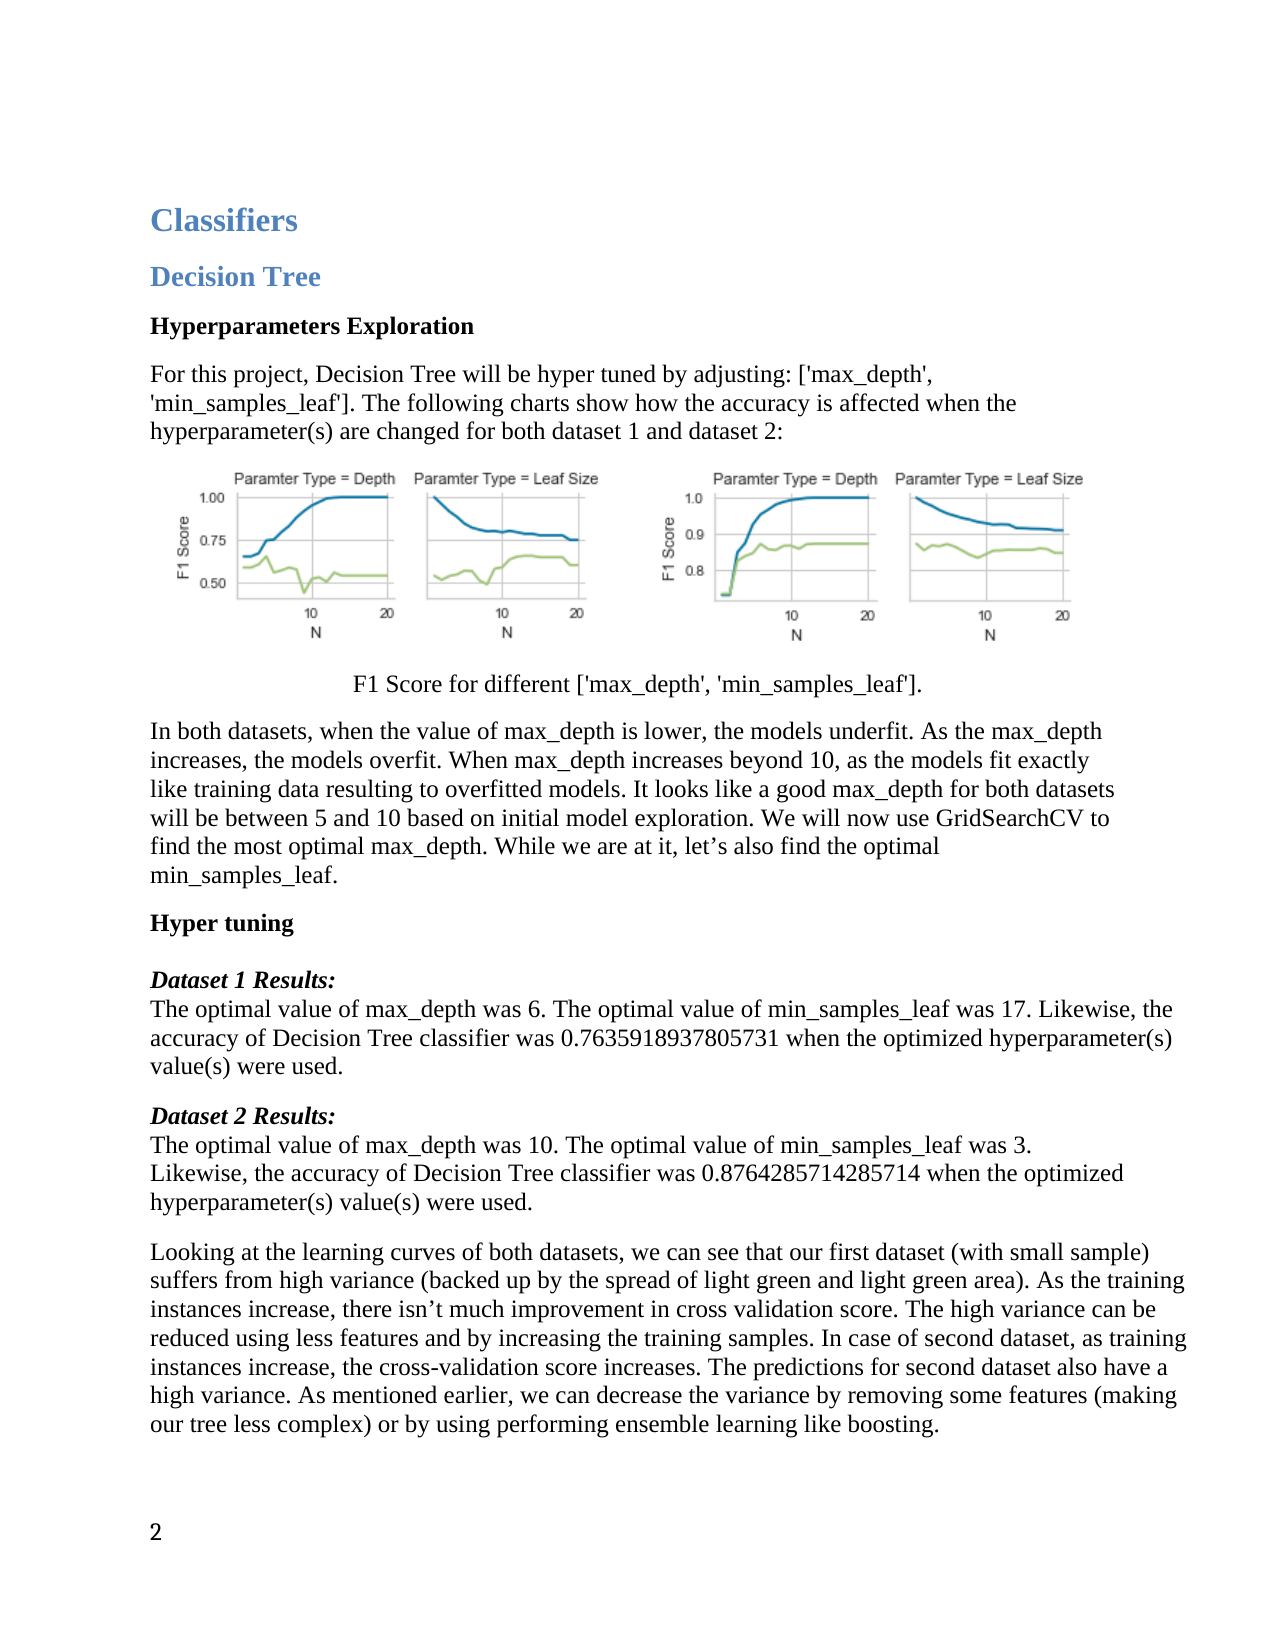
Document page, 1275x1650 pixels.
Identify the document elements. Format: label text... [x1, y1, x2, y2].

picture [654, 463, 1093, 654]
subtitle Classifiers [150, 200, 1125, 238]
text For this project, Decision Tree will be hyper tuned by adjusting: ['max_depth', 'min_samples_leaf']. The following charts show how the accuracy is affected when the hyperparameter(s) are changed for both dataset 1 and dataset 2: [150, 359, 1125, 445]
text Dataset 2 Results: The optimal value of max_depth was 10. The optimal value of min_samples_leaf was 3. Likewise, the accuracy of Decision Tree classifier was 0.8764285714285714 when the optimized hyperparameter(s) value(s) were used. [150, 1101, 1125, 1216]
text In both datasets, when the value of max_depth is lower, the models underfit. As the max_depth increases, the models overfit. When max_depth increases beyond 10, as the models fit exactly like training data resulting to overfitted models. It looks like a good max_depth for both datasets will be between 5 and 10 based on initial model exploration. We will now use GridSearchCV to find the most optimal max_depth. While we are at it, let’s also find the optimal min_samples_leaf. [150, 716, 1125, 889]
text Looking at the learning curves of both datasets, we can see that our first dataset (with small sample) suffers from high variance (backed up by the spread of light green and light green area). As the training instances increase, there isn’t much improvement in cross validation score. The high variance can be reduced using less features and by increasing the training samples. In case of second dataset, as training instances increase, the cross-validation score increases. The predictions for second dataset also have a high variance. As mentioned earlier, we can decrease the variance by removing some features (making our tree less complex) or by using performing ensemble learning like boosting. [150, 1237, 1200, 1438]
picture [169, 463, 608, 651]
subtitle Decision Tree [150, 259, 1125, 293]
text Hyperparameters Exploration [150, 311, 1125, 340]
text Hyper tuning Dataset 1 Results: The optimal value of max_depth was 6. The optimal value of min_samples_leaf was 17. Likewise, the accuracy of Decision Tree classifier was 0.7635918937805731 when the optimized hyperparameter(s) value(s) were used. [150, 908, 1200, 1080]
